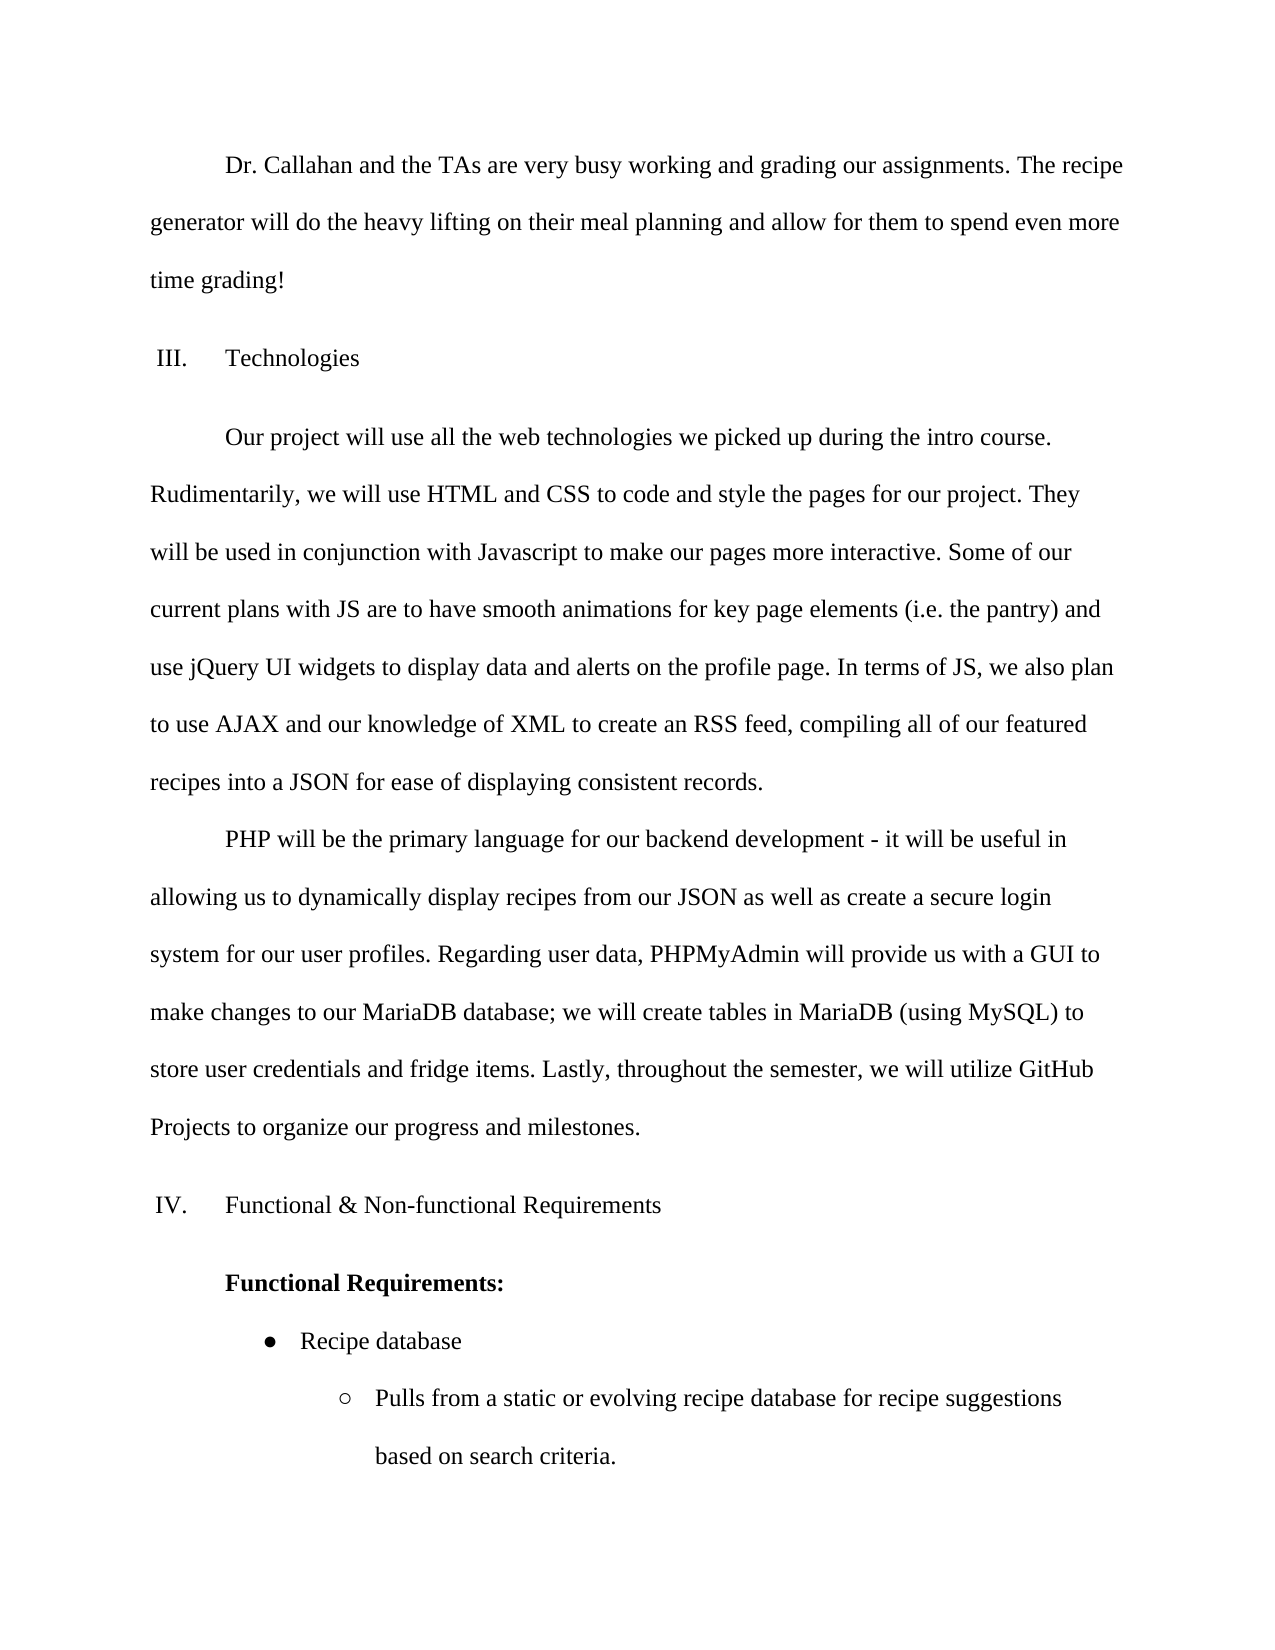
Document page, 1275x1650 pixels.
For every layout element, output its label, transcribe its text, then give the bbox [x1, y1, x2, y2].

list Pulls from a static or evolving recipe database for recipe suggestions based on search criteria. [337, 1383, 1125, 1469]
list Technologies [187, 343, 1125, 372]
text Our project will use all the web technologies we picked up during the intro course. Rudimentarily, we will use HTML and CSS to code and style the pages for our project. They will be used in conjunction with Javascript to make our pages more interactive. Some of our current plans with JS are to have smooth animations for key page elements (i.e. the pantry) and use jQuery UI widgets to display data and alerts on the profile page. In terms of JS, we also plan to use AJAX and our knowledge of XML to create an RSS feed, compiling all of our featured recipes into a JSON for ease of displaying consistent records. [150, 422, 1125, 795]
text PHP will be the primary language for our backend development - it will be useful in allowing us to dynamically display recipes from our JSON as well as create a secure login system for our user profiles. Regarding user data, PHPMyAdmin will provide us with a GUI to make changes to our MariaDB database; we will create tables in MariaDB (using MySQL) to store user credentials and fridge items. Lastly, throughout the semester, we will utilize GitHub Projects to organize our progress and milestones. [150, 824, 1125, 1140]
list Functional & Non-functional Requirements [187, 1190, 1125, 1219]
text Functional Requirements: [150, 1268, 1125, 1297]
list Recipe database [262, 1326, 1125, 1354]
text Dr. Callahan and the TAs are very busy working and grading our assignments. The recipe generator will do the heavy lifting on their meal planning and allow for them to spend even more time grading! [150, 150, 1125, 294]
